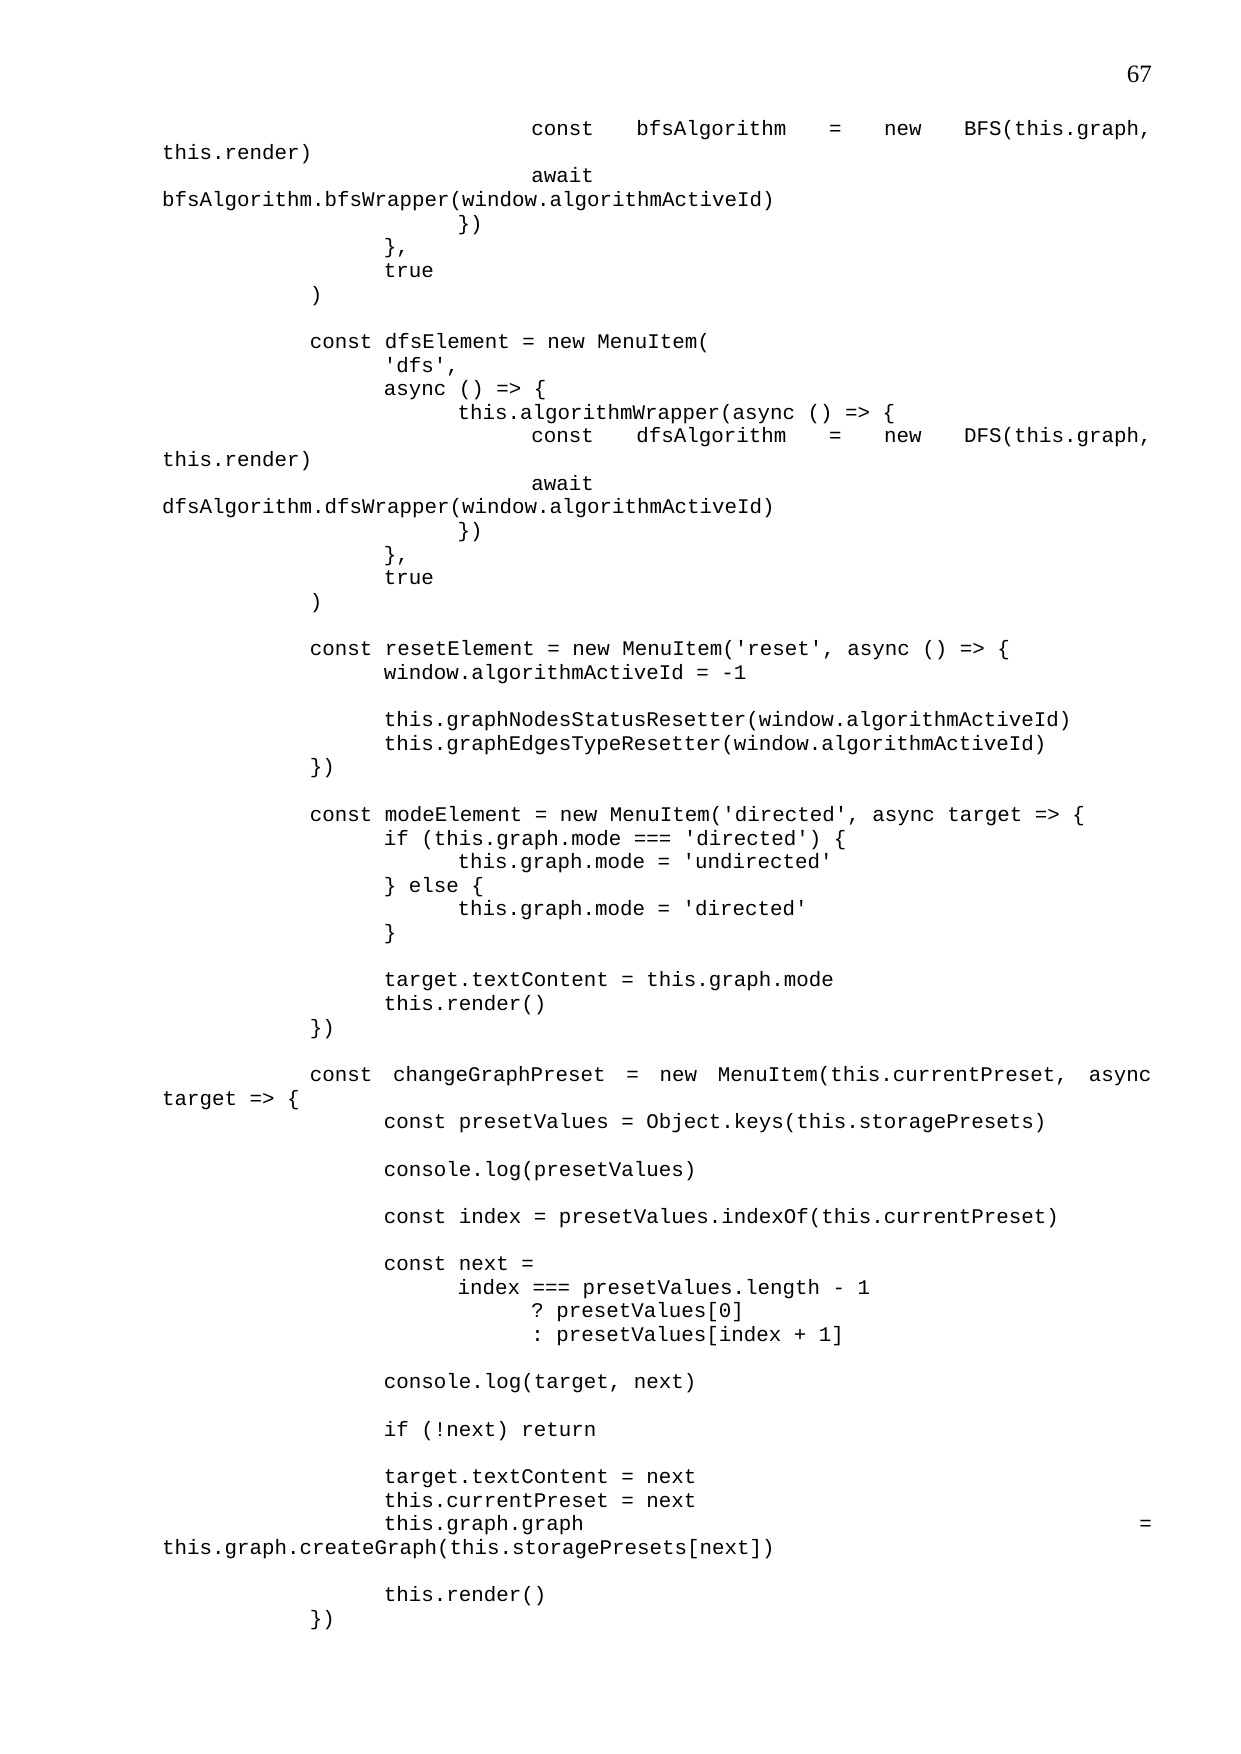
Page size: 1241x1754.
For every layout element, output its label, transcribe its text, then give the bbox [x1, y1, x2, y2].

text } [162, 922, 1152, 946]
text this.graph.graph = this.graph.createGraph(this.storagePresets[next]) [162, 1513, 1152, 1561]
text true [162, 260, 1152, 284]
text if (this.graph.mode === 'directed') { [162, 827, 1152, 851]
text }) [162, 757, 1152, 780]
text async () => { [162, 378, 1152, 402]
text const index = presetValues.indexOf(this.currentPreset) [162, 1206, 1152, 1229]
text }) [162, 520, 1152, 544]
text this.algorithmWrapper(async () => { [162, 402, 1152, 426]
text console.log(target, next) [162, 1371, 1152, 1395]
text target.textContent = next [162, 1466, 1152, 1489]
text }) [162, 1608, 1152, 1631]
text }) [162, 213, 1152, 236]
text const bfsAlgorithm = new BFS(this.graph, this.render) [162, 118, 1152, 165]
text ) [162, 284, 1152, 307]
text this.graph.mode = 'undirected' [162, 851, 1152, 875]
text window.algorithmActiveId = -1 [162, 662, 1152, 686]
text const changeGraphPreset = new MenuItem(this.currentPreset, async target => { [162, 1064, 1152, 1111]
text this.graphNodesStatusResetter(window.algorithmActiveId) [162, 709, 1152, 733]
text }) [162, 1017, 1152, 1040]
text const resetElement = new MenuItem('reset', async () => { [162, 638, 1152, 662]
text this.graph.mode = 'directed' [162, 898, 1152, 922]
text : presetValues[index + 1] [162, 1324, 1152, 1348]
text const next = [162, 1253, 1152, 1277]
text await bfsAlgorithm.bfsWrapper(window.algorithmActiveId) [162, 165, 1152, 213]
text const modeElement = new MenuItem('directed', async target => { [162, 804, 1152, 827]
text const dfsAlgorithm = new DFS(this.graph, this.render) [162, 426, 1152, 473]
text } else { [162, 875, 1152, 898]
text target.textContent = this.graph.mode [162, 969, 1152, 993]
text 'dfs', [162, 354, 1152, 378]
text true [162, 567, 1152, 591]
text ) [162, 591, 1152, 615]
text }, [162, 236, 1152, 260]
text if (!next) return [162, 1419, 1152, 1442]
text console.log(presetValues) [162, 1158, 1152, 1182]
text this.render() [162, 1584, 1152, 1608]
text this.graphEdgesTypeResetter(window.algorithmActiveId) [162, 733, 1152, 757]
text ? presetValues[0] [162, 1300, 1152, 1324]
text this.render() [162, 993, 1152, 1017]
text await dfsAlgorithm.dfsWrapper(window.algorithmActiveId) [162, 473, 1152, 520]
text index === presetValues.length - 1 [162, 1277, 1152, 1300]
text }, [162, 544, 1152, 567]
text const presetValues = Object.keys(this.storagePresets) [162, 1111, 1152, 1135]
text this.currentPreset = next [162, 1489, 1152, 1513]
text const dfsElement = new MenuItem( [162, 331, 1152, 354]
